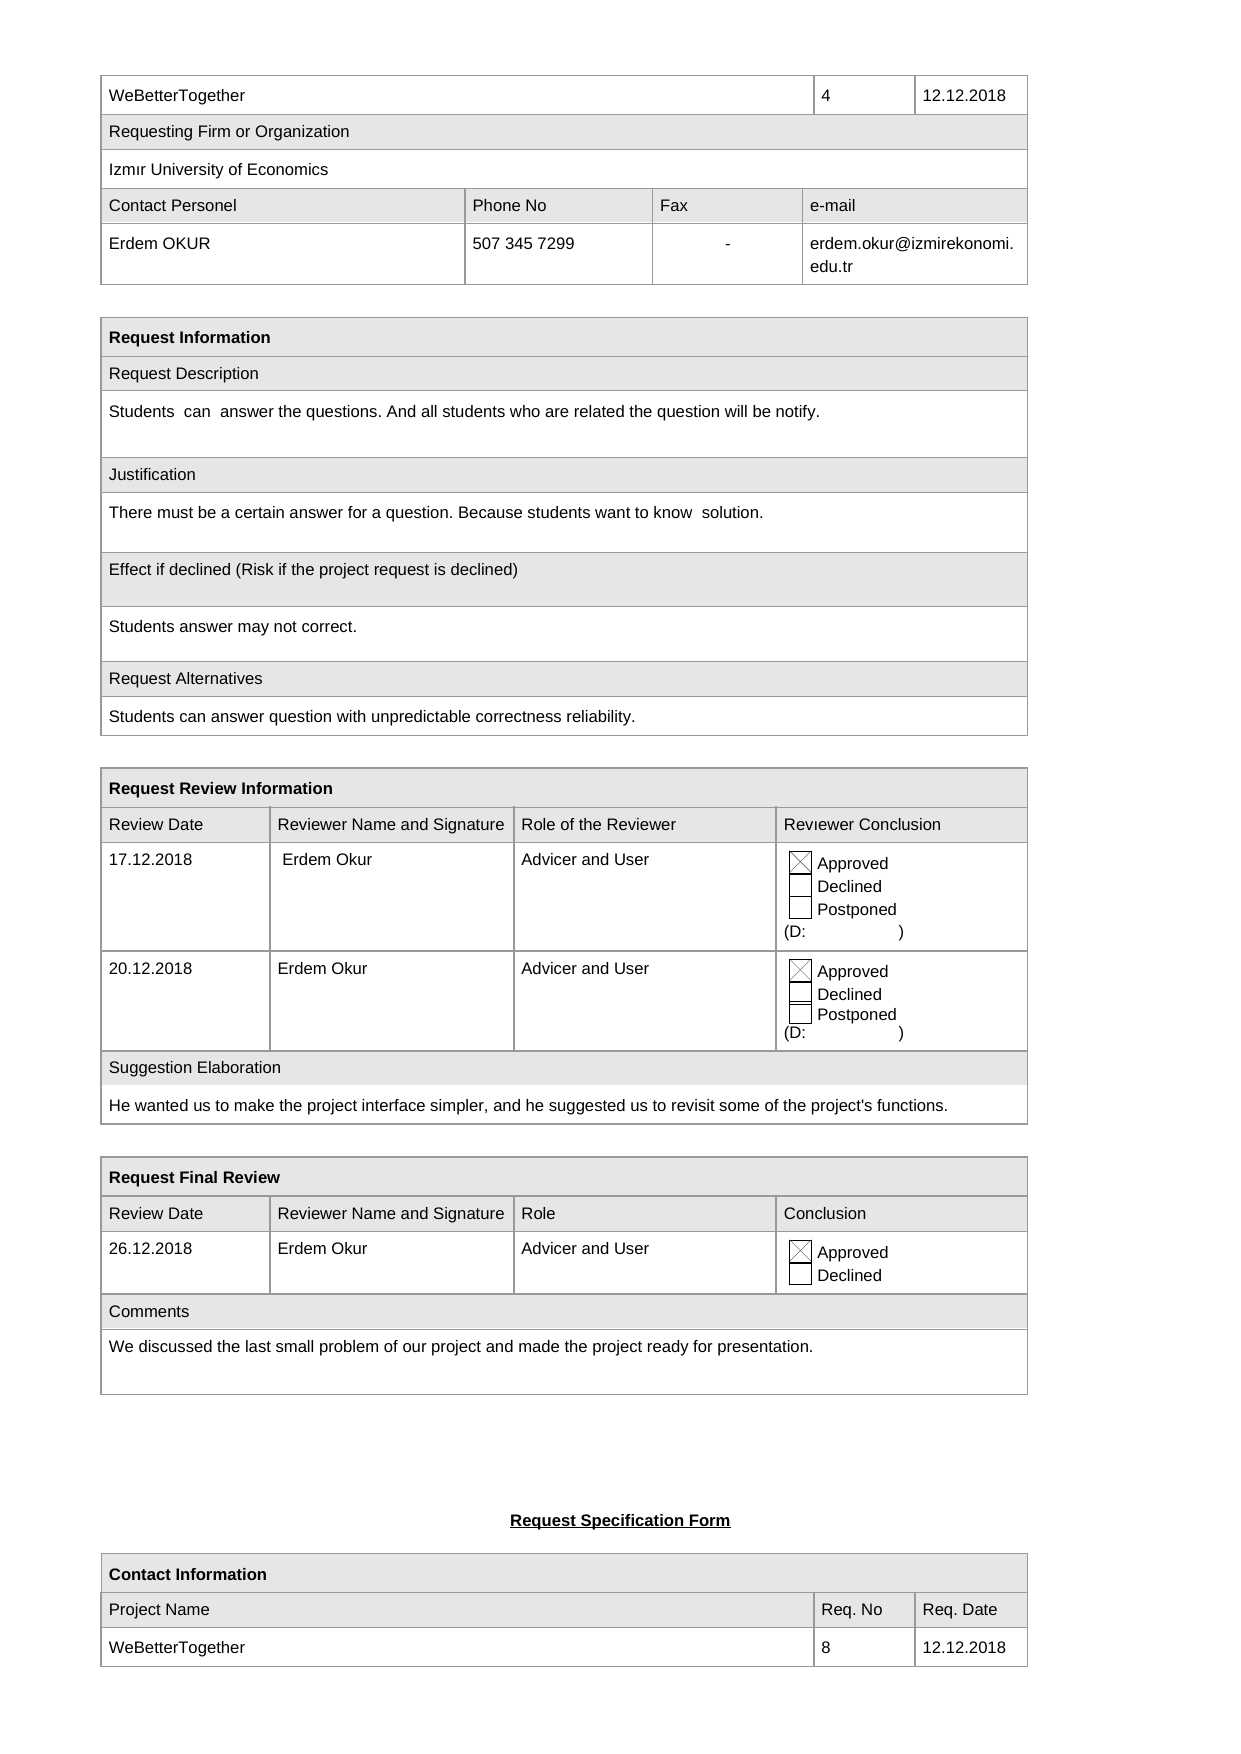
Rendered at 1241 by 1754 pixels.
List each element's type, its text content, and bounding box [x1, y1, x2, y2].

table_cell Revıewer Conclusion [777, 808, 1027, 842]
table_cell 12.12.2018 [916, 1628, 1027, 1666]
table_cell Erdem Okur [271, 843, 513, 950]
table_cell Req. Date [916, 1593, 1027, 1627]
table_header Request Information [102, 318, 1027, 356]
text Request Specification Form [112, 1501, 1128, 1532]
table_cell Suggestion Elaboration [102, 1052, 1027, 1085]
table_cell Contact Personel [102, 189, 464, 222]
table_cell Comments [102, 1295, 1027, 1328]
table_cell Fax [653, 189, 802, 222]
table_cell Approved Declined Postponed (D: ) [777, 843, 1027, 950]
table_cell There must be a certain answer for a question. Because students want to know solution. [102, 493, 1027, 552]
table_header Contact Information [102, 1554, 1027, 1592]
table_cell Approved Declined Postponed (D: ) [777, 952, 1027, 1050]
table_cell Review Date [102, 1197, 269, 1231]
table_cell Role of the Reviewer [515, 808, 775, 842]
table_cell Review Date [102, 808, 269, 842]
table_cell WeBetterTogether [102, 76, 813, 114]
table_cell Req. No [815, 1593, 914, 1627]
table_cell Advicer and User [515, 843, 775, 950]
table_cell 20.12.2018 [102, 952, 269, 1050]
table_cell 17.12.2018 [102, 843, 269, 950]
table_cell WeBetterTogether [102, 1628, 813, 1666]
table_cell Erdem OKUR [102, 224, 464, 284]
table_cell Project Name [102, 1593, 813, 1627]
table_cell - [653, 224, 802, 284]
table_cell Phone No [466, 189, 652, 222]
table_cell Erdem Okur [271, 1232, 513, 1293]
table_cell Conclusion [777, 1197, 1027, 1231]
table_cell Reviewer Name and Signature [271, 808, 513, 842]
table_cell Effect if declined (Risk if the project request is declined) [102, 553, 1027, 606]
table_cell Justification [102, 458, 1027, 492]
table_header Request Final Review [102, 1158, 1027, 1195]
table_cell Advicer and User [515, 1232, 775, 1293]
table_cell Role [515, 1197, 775, 1231]
table_cell erdem.okur@izmirekonomi.edu.tr [803, 224, 1027, 284]
table_cell 12.12.2018 [916, 76, 1027, 114]
table_cell Students answer may not correct. [102, 607, 1027, 661]
table_cell Izmır University of Economics [102, 150, 1027, 188]
table_cell 8 [815, 1628, 914, 1666]
table_cell 26.12.2018 [102, 1232, 269, 1293]
table_cell Request Description [102, 357, 1027, 390]
table_cell 4 [815, 76, 914, 114]
table_cell Advicer and User [515, 952, 775, 1050]
table_header Request Review Information [102, 769, 1027, 806]
table_cell Students can answer the questions. And all students who are related the question will be notify. [102, 391, 1027, 457]
table_cell Requesting Firm or Organization [102, 115, 1027, 149]
table_cell Request Alternatives [102, 662, 1027, 696]
table_cell Students can answer question with unpredictable correctness reliability. [102, 697, 1027, 735]
table_cell e-mail [803, 189, 1027, 222]
table_cell Approved Declined [777, 1232, 1027, 1293]
table_cell We discussed the last small problem of our project and made the project ready for presentation. [102, 1330, 1027, 1394]
table_cell He wanted us to make the project interface simpler, and he suggested us to revisit some of the project's functions. [102, 1085, 1027, 1123]
table_cell Reviewer Name and Signature [271, 1197, 513, 1231]
table_cell Erdem Okur [271, 952, 513, 1050]
table_cell 507 345 7299 [466, 224, 652, 284]
